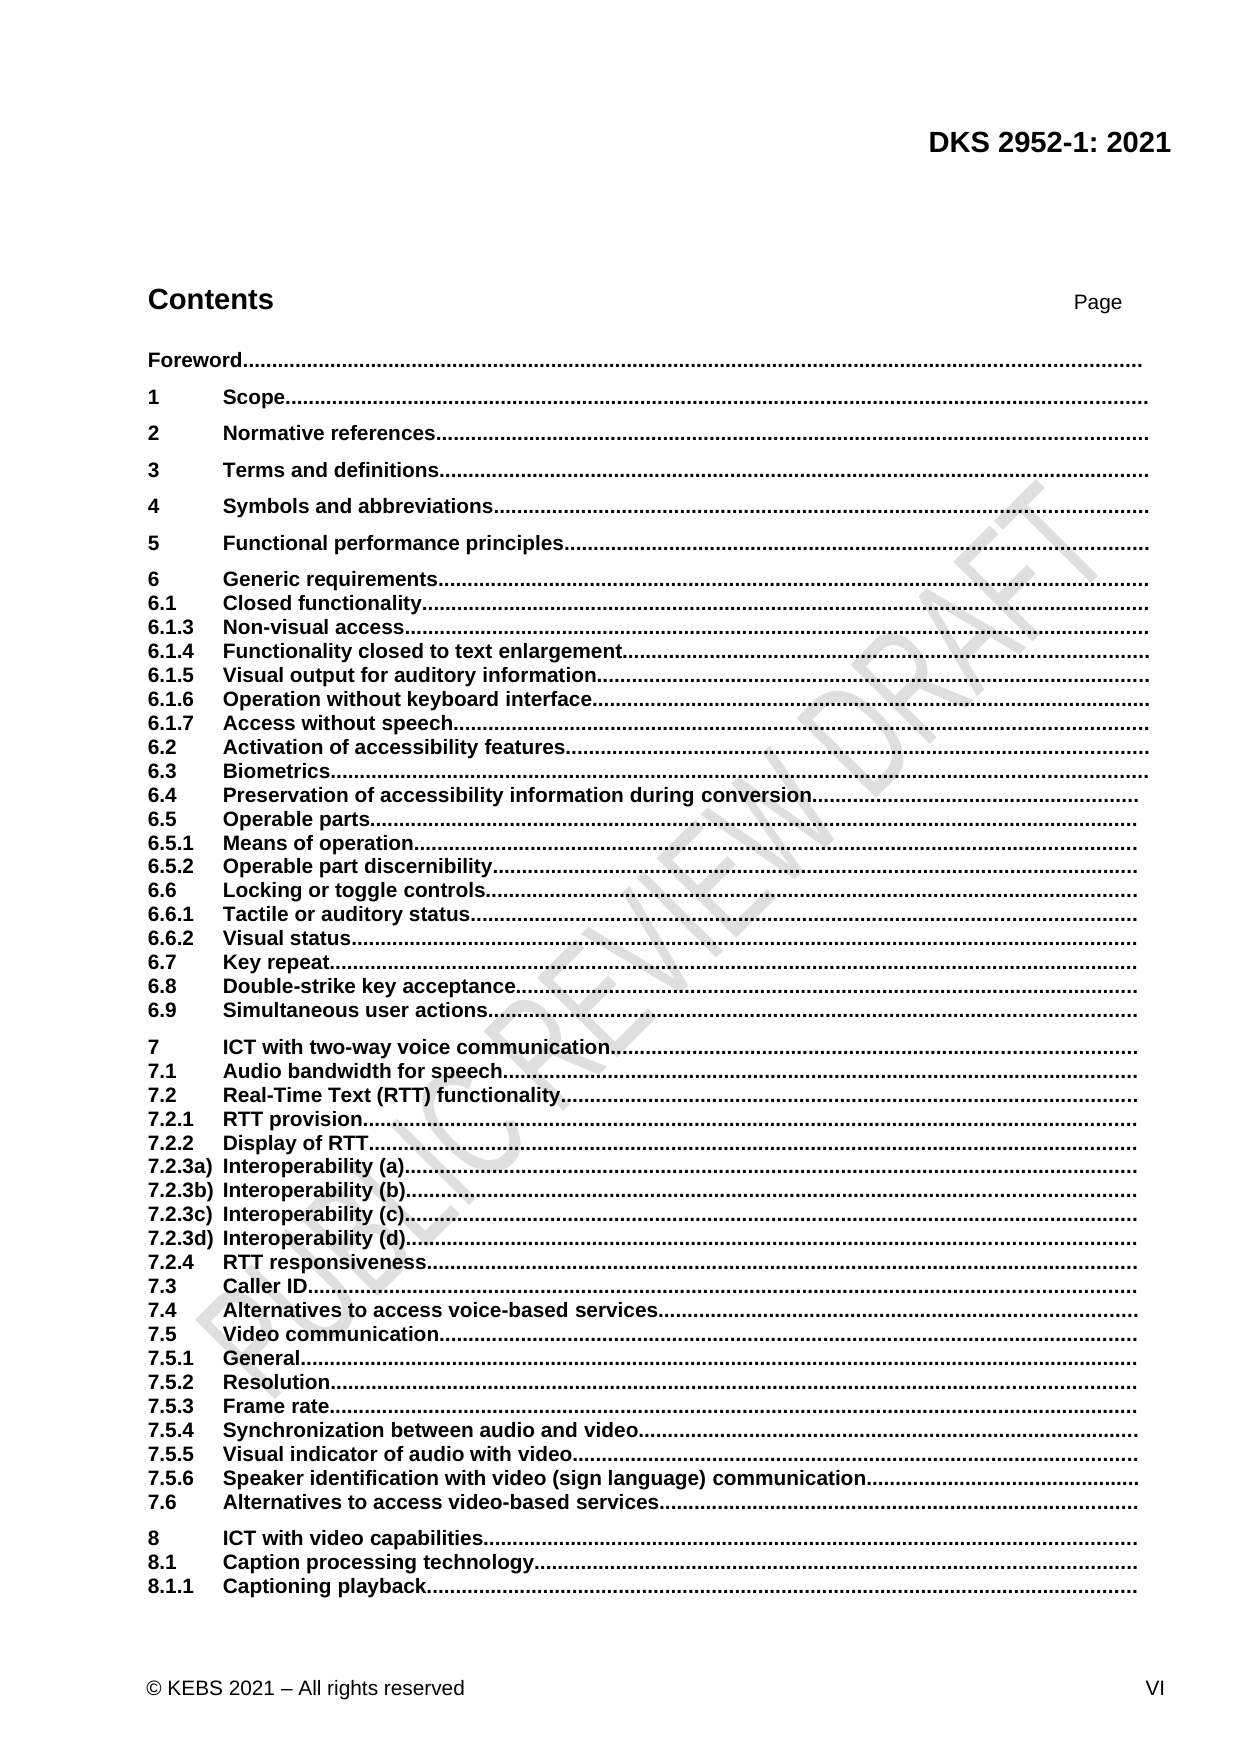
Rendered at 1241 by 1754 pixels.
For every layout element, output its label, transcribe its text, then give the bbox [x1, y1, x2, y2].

text 6.1 Closed functionality 2 [148, 591, 1111, 615]
text 6.6.1 Tactile or auditory status 11 [148, 902, 1111, 926]
text 6.1.5 Visual output for auditory information 8 [148, 663, 1111, 687]
text 2 Normative references 1 [148, 421, 1111, 445]
text 7.5.1 General 19 [148, 1346, 1111, 1370]
text 7.2.3b) Interoperability (b) 16 [148, 1178, 1111, 1202]
text Foreword iv [148, 348, 1111, 372]
text 6.3 Biometrics 9 [148, 758, 1111, 782]
text 5 Functional performance principles 2 [148, 530, 1111, 554]
text 6.9 Simultaneous user actions 12 [148, 998, 1111, 1022]
text 6.6.2 Visual status 11 [148, 926, 1111, 950]
text 7.2.3c) Interoperability (c) 17 [148, 1202, 1111, 1226]
text 6.4 Preservation of accessibility information during conversion 10 [148, 782, 1111, 806]
text 7.5.3 Frame rate 19 [148, 1394, 1111, 1418]
text 7.6 Alternatives to access video-based services 20 [148, 1490, 1111, 1514]
text 3 Terms and definitions 1 [148, 457, 1111, 481]
text 7.5.6 Speaker identification with video (sign language) communication 20 [148, 1466, 1111, 1490]
text 6.1.3 Non-visual access 3 [148, 615, 1111, 639]
text 7 ICT with two-way voice communication 12 [148, 1034, 1111, 1058]
text 8.1.1 Captioning playback 21 [148, 1574, 1111, 1598]
text 7.2.1 RTT provision 13 [148, 1106, 1111, 1130]
text 6.1.6 Operation without keyboard interface 8 [148, 687, 1111, 711]
text 6.5 Operable parts 10 [148, 806, 1111, 830]
text 6.1.4 Functionality closed to text enlargement 7 [148, 639, 1111, 663]
text 7.5.2 Resolution 19 [148, 1370, 1111, 1394]
text 1 Scope 1 [148, 384, 1111, 408]
text 4 Symbols and abbreviations 2 [148, 494, 1111, 518]
text 7.2 Real-Time Text (RTT) functionality 13 [148, 1082, 1111, 1106]
text 6.1.7 Access without speech 9 [148, 711, 1111, 734]
text 7.2.3d) Interoperability (d) 17 [148, 1226, 1111, 1250]
text 8 ICT with video capabilities 20 [148, 1526, 1111, 1550]
text 7.1 Audio bandwidth for speech 12 [148, 1058, 1111, 1082]
text 7.5.5 Visual indicator of audio with video 20 [148, 1442, 1111, 1466]
text 6.6 Locking or toggle controls 11 [148, 878, 1111, 902]
text 6 Generic requirements 2 [148, 567, 1111, 591]
text 7.2.3a) Interoperability (a) 16 [148, 1154, 1111, 1178]
text 6.5.2 Operable part discernibility 10 [148, 854, 1111, 878]
text 7.5.4 Synchronization between audio and video 19 [148, 1418, 1111, 1442]
text 7.3 Caller ID 18 [148, 1274, 1111, 1298]
text 7.4 Alternatives to access voice-based services 18 [148, 1298, 1111, 1322]
text 7.2.4 RTT responsiveness 18 [148, 1250, 1111, 1274]
text 8.1 Caption processing technology 20 [148, 1550, 1111, 1574]
text 7.2.2 Display of RTT 14 [148, 1130, 1111, 1154]
text 6.2 Activation of accessibility features 9 [148, 734, 1111, 758]
text Contents Page [148, 283, 1163, 316]
text 6.5.1 Means of operation 10 [148, 830, 1111, 854]
text 6.8 Double-strike key acceptance 12 [148, 974, 1111, 998]
text 6.7 Key repeat 11 [148, 950, 1111, 974]
text 7.5 Video communication 19 [148, 1322, 1111, 1346]
